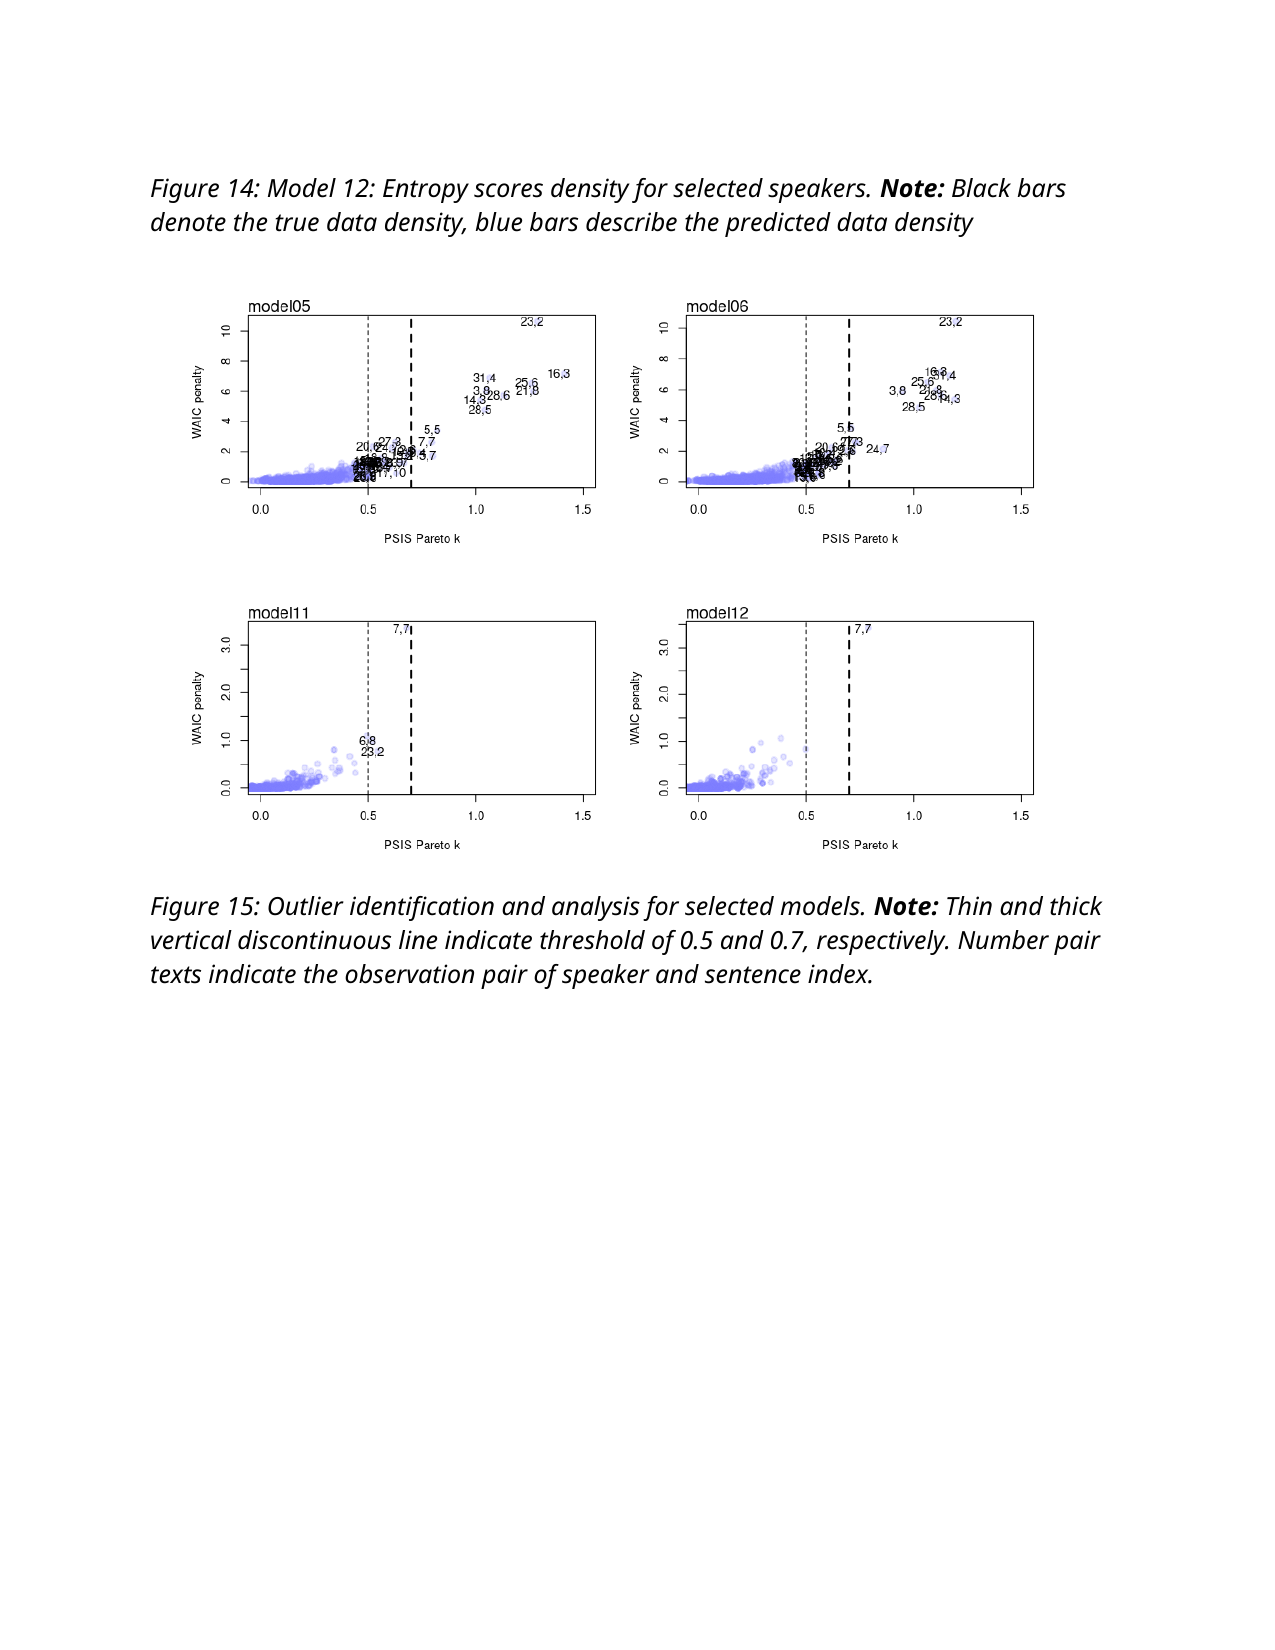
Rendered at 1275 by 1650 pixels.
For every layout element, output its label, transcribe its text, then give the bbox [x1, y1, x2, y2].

table_header Figure 15: Outlier identification and analysis for selected models. Note: Thin and thick vertical discontinuous line indicate threshold of 0.5 and 0.7, respectively. Number pair texts indicate the observation pair of speaker and sentence index. [139, 251, 1114, 1003]
picture [188, 255, 1064, 868]
